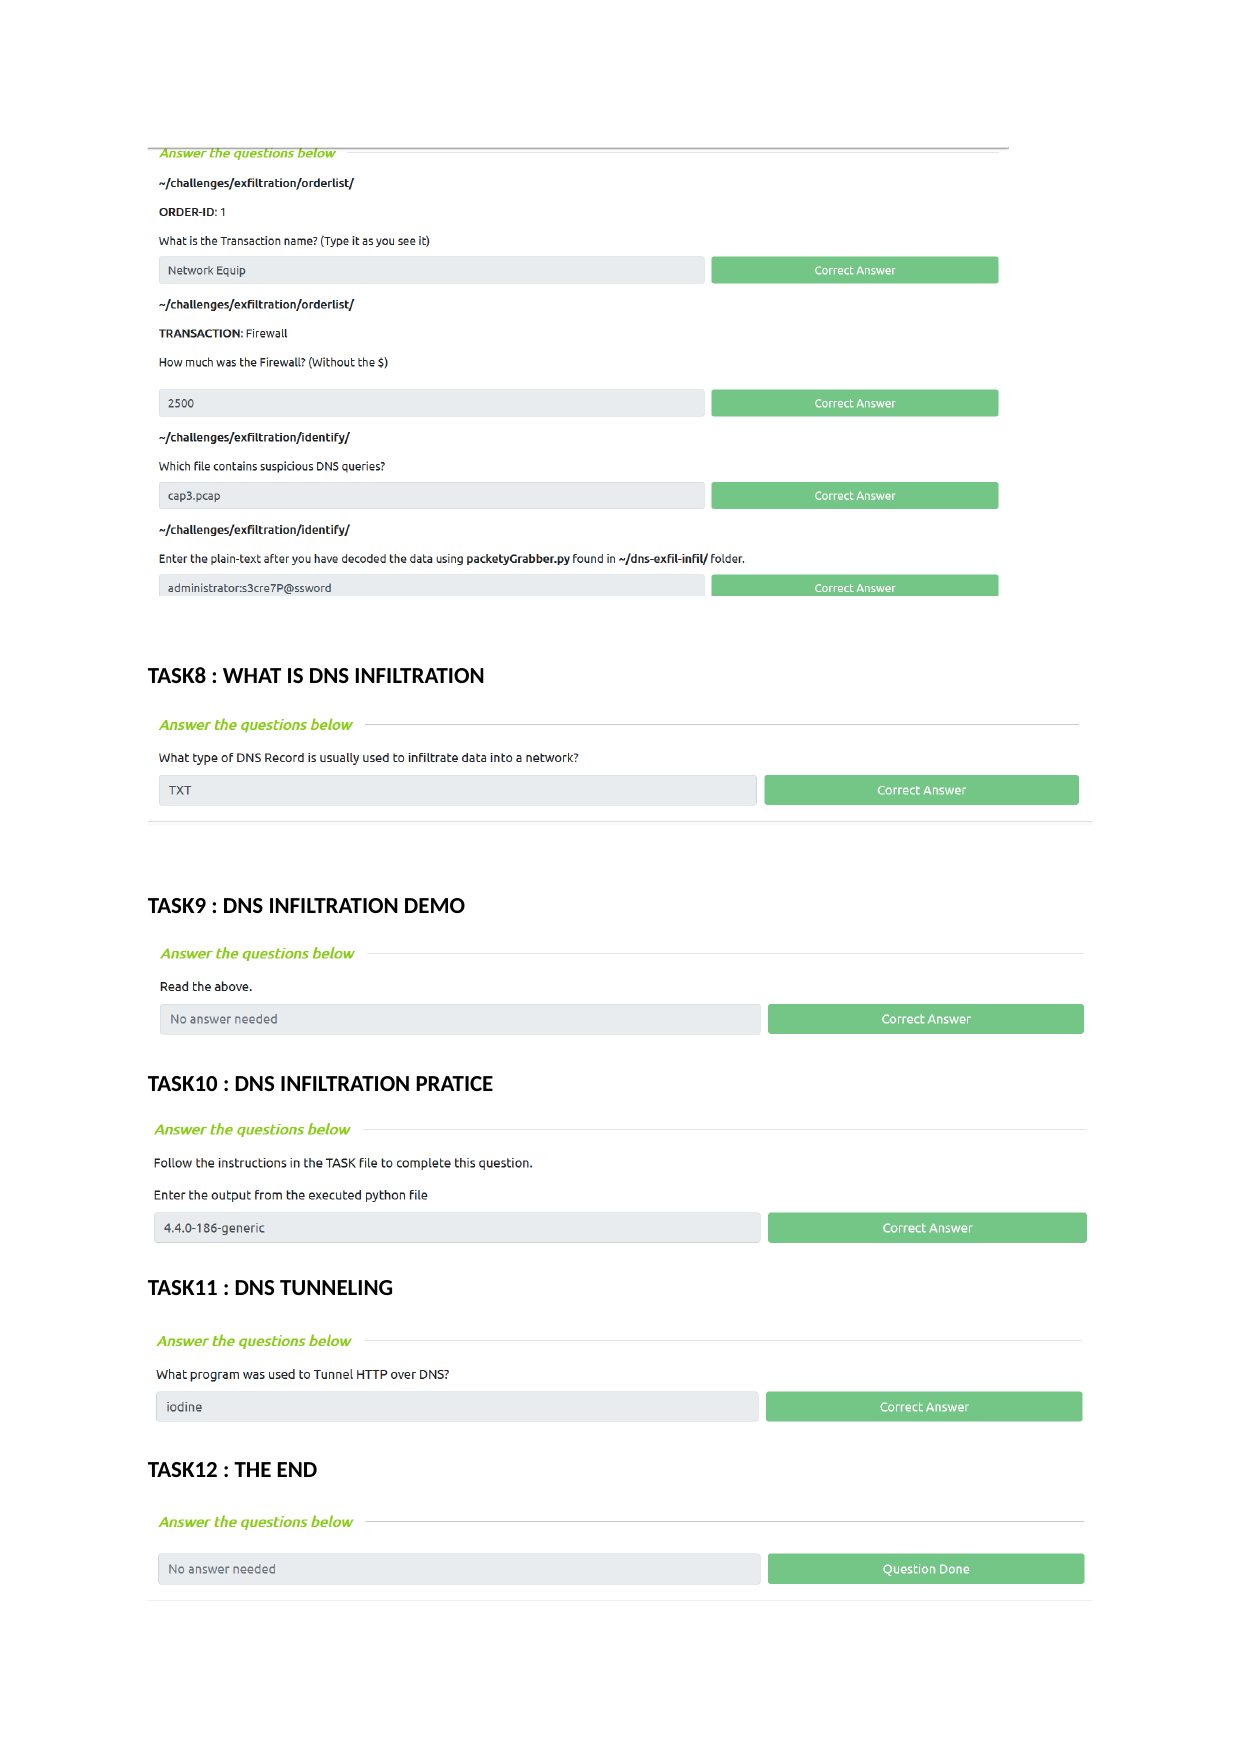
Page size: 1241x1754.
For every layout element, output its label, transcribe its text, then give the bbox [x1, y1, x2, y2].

picture [147, 147, 1009, 596]
text TASK12 : THE END [148, 1455, 1093, 1483]
text TASK11 : DNS TUNNELING [148, 1273, 1093, 1301]
picture [147, 1319, 1093, 1436]
picture [147, 708, 1093, 826]
text TASK9 : DNS INFILTRATION DEMO [148, 891, 1093, 919]
picture [147, 1501, 1093, 1601]
picture [147, 938, 1093, 1050]
text TASK10 : DNS INFILTRATION PRATICE [148, 1069, 1093, 1097]
picture [147, 1115, 1093, 1254]
text TASK8 : WHAT IS DNS INFILTRATION [148, 661, 1093, 689]
